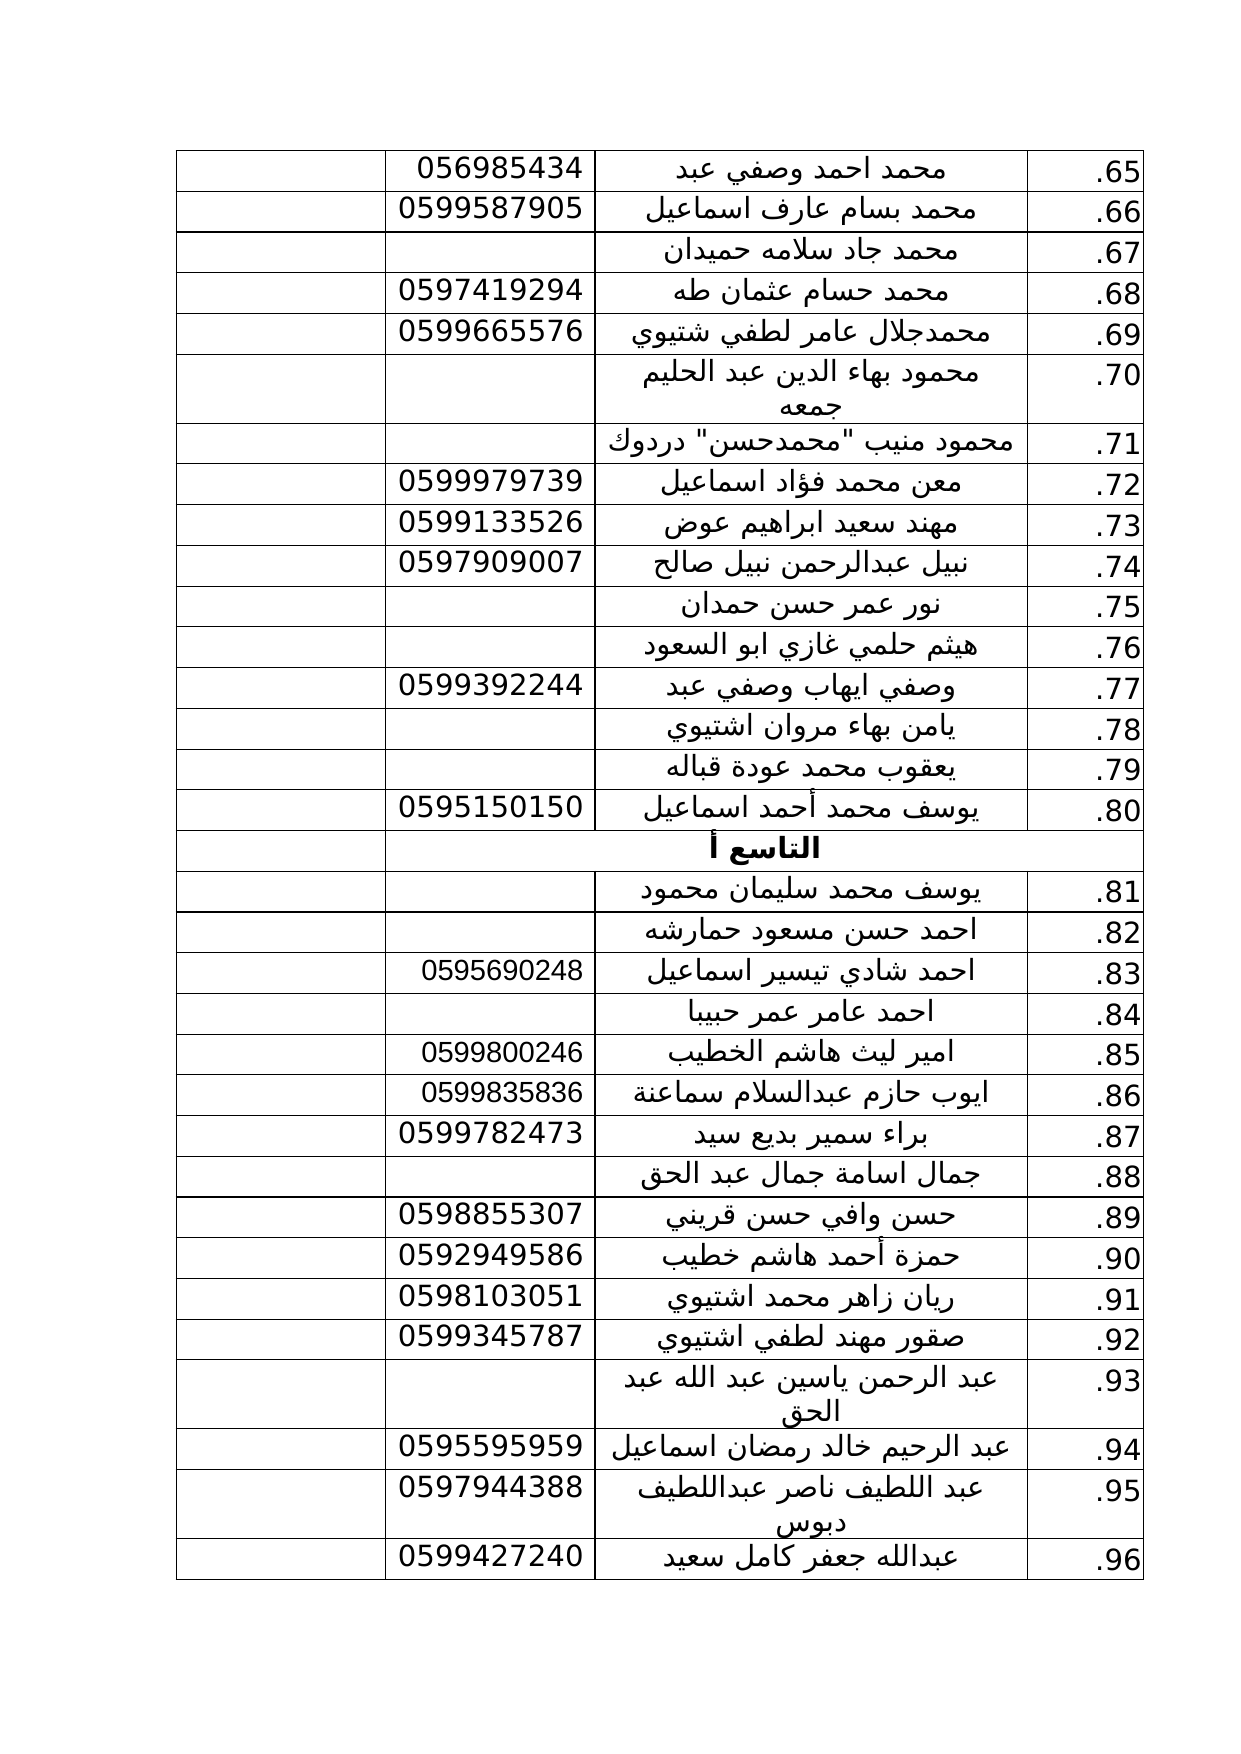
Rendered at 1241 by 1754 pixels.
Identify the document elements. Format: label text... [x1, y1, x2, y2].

table_cell [1028, 505, 1143, 545]
table_cell 0599835836 [386, 1075, 594, 1115]
table_cell [177, 668, 385, 708]
table_cell [177, 1198, 385, 1237]
table_cell [177, 1539, 385, 1579]
table_cell [386, 424, 594, 463]
table_cell 0597419294 [386, 273, 594, 313]
table_cell [177, 1075, 385, 1115]
table_cell [177, 872, 385, 911]
table_cell [177, 192, 385, 231]
table_cell [1028, 913, 1143, 952]
table_cell 0599782473 [386, 1116, 594, 1156]
table_cell [177, 1238, 385, 1278]
table_cell وصفي ايهاب وصفي عبد [596, 668, 1027, 708]
table_cell عبدالله جعفر كامل سعيد [596, 1539, 1027, 1579]
table_cell [1028, 627, 1143, 667]
table_cell 0599133526 [386, 505, 594, 545]
table_cell ريان زاهر محمد اشتيوي [596, 1279, 1027, 1319]
table_cell التاسع أ [386, 831, 1143, 871]
table_cell [1028, 994, 1143, 1033]
table_cell احمد عامر عمر حبيبا [596, 994, 1027, 1033]
table_cell [1028, 355, 1143, 423]
table_cell [386, 587, 594, 626]
table_cell عبد الرحمن ياسين عبد الله عبد الحق [596, 1360, 1027, 1428]
table_cell عبد الرحيم خالد رمضان اسماعيل [596, 1429, 1027, 1469]
table_cell [1028, 953, 1143, 993]
table_cell [177, 1360, 385, 1428]
table_cell [1028, 192, 1143, 231]
table_cell [1028, 750, 1143, 789]
table_cell حسن وافي حسن قريني [596, 1198, 1027, 1237]
table_cell 0597944388 [386, 1470, 594, 1538]
table_cell احمد شادي تيسير اسماعيل [596, 953, 1027, 993]
table_cell [1028, 424, 1143, 463]
table_cell محمد جاد سلامه حميدان [596, 233, 1027, 272]
table_cell [177, 1470, 385, 1538]
table_cell 0599392244 [386, 668, 594, 708]
table_cell [177, 1157, 385, 1196]
table_cell [386, 994, 594, 1033]
table_cell [1028, 1116, 1143, 1156]
table_cell 0598855307 [386, 1198, 594, 1237]
table_cell حمزة أحمد هاشم خطيب [596, 1238, 1027, 1278]
table_cell [177, 1279, 385, 1319]
table_cell [177, 994, 385, 1033]
table_cell امير ليث هاشم الخطيب [596, 1035, 1027, 1074]
table_cell [1028, 587, 1143, 626]
table_cell [1028, 1075, 1143, 1115]
table_cell [177, 273, 385, 313]
table_cell [1028, 233, 1143, 272]
table_cell [386, 1157, 594, 1196]
table_cell 0599800246 [386, 1035, 594, 1074]
table_cell [177, 1035, 385, 1074]
table_cell [386, 355, 594, 423]
table_cell [1028, 709, 1143, 748]
table_cell 056985434 [386, 151, 594, 191]
table_cell يامن بهاء مروان اشتيوي [596, 709, 1027, 748]
table_cell 0595595959 [386, 1429, 594, 1469]
table_cell [177, 424, 385, 463]
table_cell [177, 627, 385, 667]
table_cell 0599587905 [386, 192, 594, 231]
table_cell [1028, 314, 1143, 354]
table_cell [1028, 668, 1143, 708]
table_cell [177, 314, 385, 354]
table_cell 0599665576 [386, 314, 594, 354]
table_cell معن محمد فؤاد اسماعيل [596, 464, 1027, 504]
table_cell [386, 872, 594, 911]
table_cell [177, 831, 385, 871]
table_cell 0592949586 [386, 1238, 594, 1278]
table_cell [177, 151, 385, 191]
table_cell [1028, 273, 1143, 313]
table_cell محمدجلال عامر لطفي شتيوي [596, 314, 1027, 354]
table_cell [177, 546, 385, 586]
table_cell [1028, 1238, 1143, 1278]
table_cell نبيل عبدالرحمن نبيل صالح [596, 546, 1027, 586]
table_cell [177, 750, 385, 789]
table_cell 0599427240 [386, 1539, 594, 1579]
table_cell [386, 627, 594, 667]
table_cell 0595690248 [386, 953, 594, 993]
table_cell [386, 709, 594, 748]
table_cell هيثم حلمي غازي ابو السعود [596, 627, 1027, 667]
table_cell نور عمر حسن حمدان [596, 587, 1027, 626]
table_cell [177, 1429, 385, 1469]
table_cell براء سمير بديع سيد [596, 1116, 1027, 1156]
table_cell 0597909007 [386, 546, 594, 586]
table_cell [1028, 1198, 1143, 1237]
table_cell [1028, 872, 1143, 911]
table_cell [1028, 1470, 1143, 1538]
table_cell [386, 233, 594, 272]
table_cell محمد حسام عثمان طه [596, 273, 1027, 313]
table_cell جمال اسامة جمال عبد الحق [596, 1157, 1027, 1196]
table_cell [1028, 1429, 1143, 1469]
table_cell 0599979739 [386, 464, 594, 504]
table_cell يوسف محمد سليمان محمود [596, 872, 1027, 911]
table_cell صقور مهند لطفي اشتيوي [596, 1320, 1027, 1359]
table_cell [386, 1360, 594, 1428]
table_cell [1028, 790, 1143, 830]
table_cell [1028, 1035, 1143, 1074]
table_cell محمود بهاء الدين عبد الحليم جمعه [596, 355, 1027, 423]
table_cell [177, 709, 385, 748]
table_cell [386, 913, 594, 952]
table_cell [1028, 1157, 1143, 1196]
table_cell [177, 790, 385, 830]
table_cell عبد اللطيف ناصر عبداللطيف دبوس [596, 1470, 1027, 1538]
table_cell 0598103051 [386, 1279, 594, 1319]
table_cell [177, 505, 385, 545]
table_cell مهند سعيد ابراهيم عوض [596, 505, 1027, 545]
table_cell 0599345787 [386, 1320, 594, 1359]
table_cell [177, 355, 385, 423]
table_cell [177, 1320, 385, 1359]
table_cell 0595150150 [386, 790, 594, 830]
table_cell يعقوب محمد عودة قباله [596, 750, 1027, 789]
table_cell محمد بسام عارف اسماعيل [596, 192, 1027, 231]
table_cell [1028, 151, 1143, 191]
table_cell [177, 464, 385, 504]
table_cell محمد احمد وصفي عبد [596, 151, 1027, 191]
table_cell ايوب حازم عبدالسلام سماعنة [596, 1075, 1027, 1115]
table_cell [1028, 464, 1143, 504]
table_cell محمود منيب "محمدحسن" دردوك [596, 424, 1027, 463]
table_cell [386, 750, 594, 789]
table_cell احمد حسن مسعود حمارشه [596, 913, 1027, 952]
table_cell [1028, 546, 1143, 586]
table_cell [1028, 1360, 1143, 1428]
table_cell يوسف محمد أحمد اسماعيل [596, 790, 1027, 830]
table_cell [177, 953, 385, 993]
table_cell [177, 1116, 385, 1156]
table_cell [177, 913, 385, 952]
table_cell [1028, 1279, 1143, 1319]
table_cell [1028, 1320, 1143, 1359]
table_cell [1028, 1539, 1143, 1579]
table_cell [177, 233, 385, 272]
table_cell [177, 587, 385, 626]
